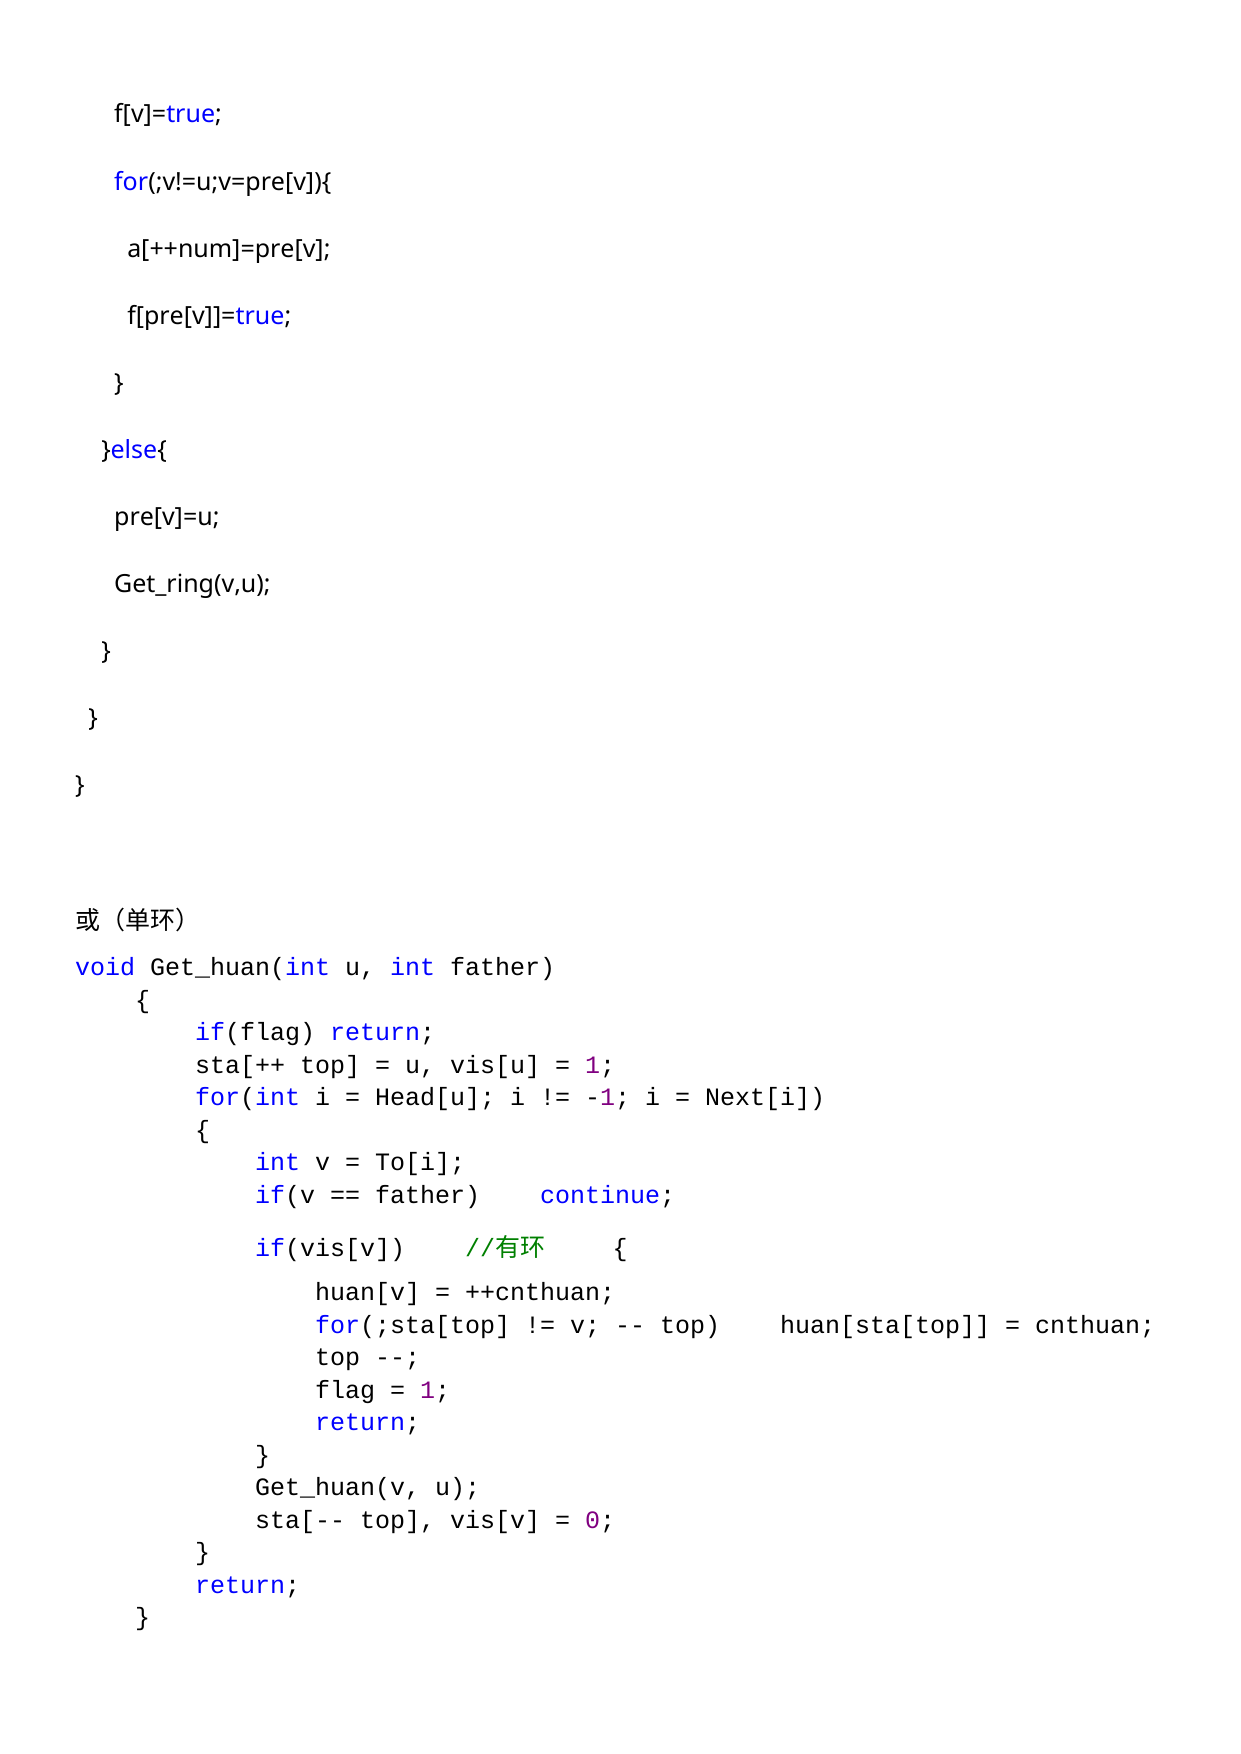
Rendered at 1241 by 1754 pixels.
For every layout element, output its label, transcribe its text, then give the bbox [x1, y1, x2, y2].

text sta[-- top], vis[v] = 0; [75, 1505, 1165, 1538]
text if(v == father) continue; [75, 1180, 1165, 1213]
text return; [75, 1408, 1165, 1440]
text return; [75, 1570, 1165, 1603]
text Get_huan(v, u); [75, 1473, 1165, 1505]
text }else{ [67, 416, 1173, 483]
text for(int i = Head[u]; i != -1; i = Next[i]) [75, 1083, 1165, 1115]
text if(vis[v]) //有环 { [75, 1213, 1165, 1278]
text flag = 1; [75, 1375, 1165, 1408]
text 或（单环） [67, 886, 1173, 953]
text for(;sta[top] != v; -- top) huan[sta[top]] = cnthuan; [75, 1310, 1165, 1343]
text } [75, 1603, 1165, 1635]
text top --; [75, 1343, 1165, 1375]
text f[v]=true; [67, 81, 1173, 148]
text for(;v!=u;v=pre[v]){ [67, 148, 1173, 215]
text } [75, 1440, 1165, 1473]
text pre[v]=u; [67, 483, 1173, 550]
text huan[v] = ++cnthuan; [75, 1278, 1165, 1310]
text f[pre[v]]=true; [67, 282, 1173, 349]
text a[++num]=pre[v]; [67, 215, 1173, 282]
text void Get_huan(int u, int father) [75, 953, 1165, 985]
text } [67, 752, 1173, 819]
text { [75, 1115, 1165, 1148]
text } [75, 1538, 1165, 1570]
text Get_ring(v,u); [67, 550, 1173, 617]
text } [67, 349, 1173, 416]
text if(flag) return; [75, 1018, 1165, 1050]
text int v = To[i]; [75, 1148, 1165, 1180]
text } [67, 617, 1173, 684]
text sta[++ top] = u, vis[u] = 1; [75, 1050, 1165, 1083]
text } [67, 684, 1173, 752]
text { [75, 985, 1165, 1018]
